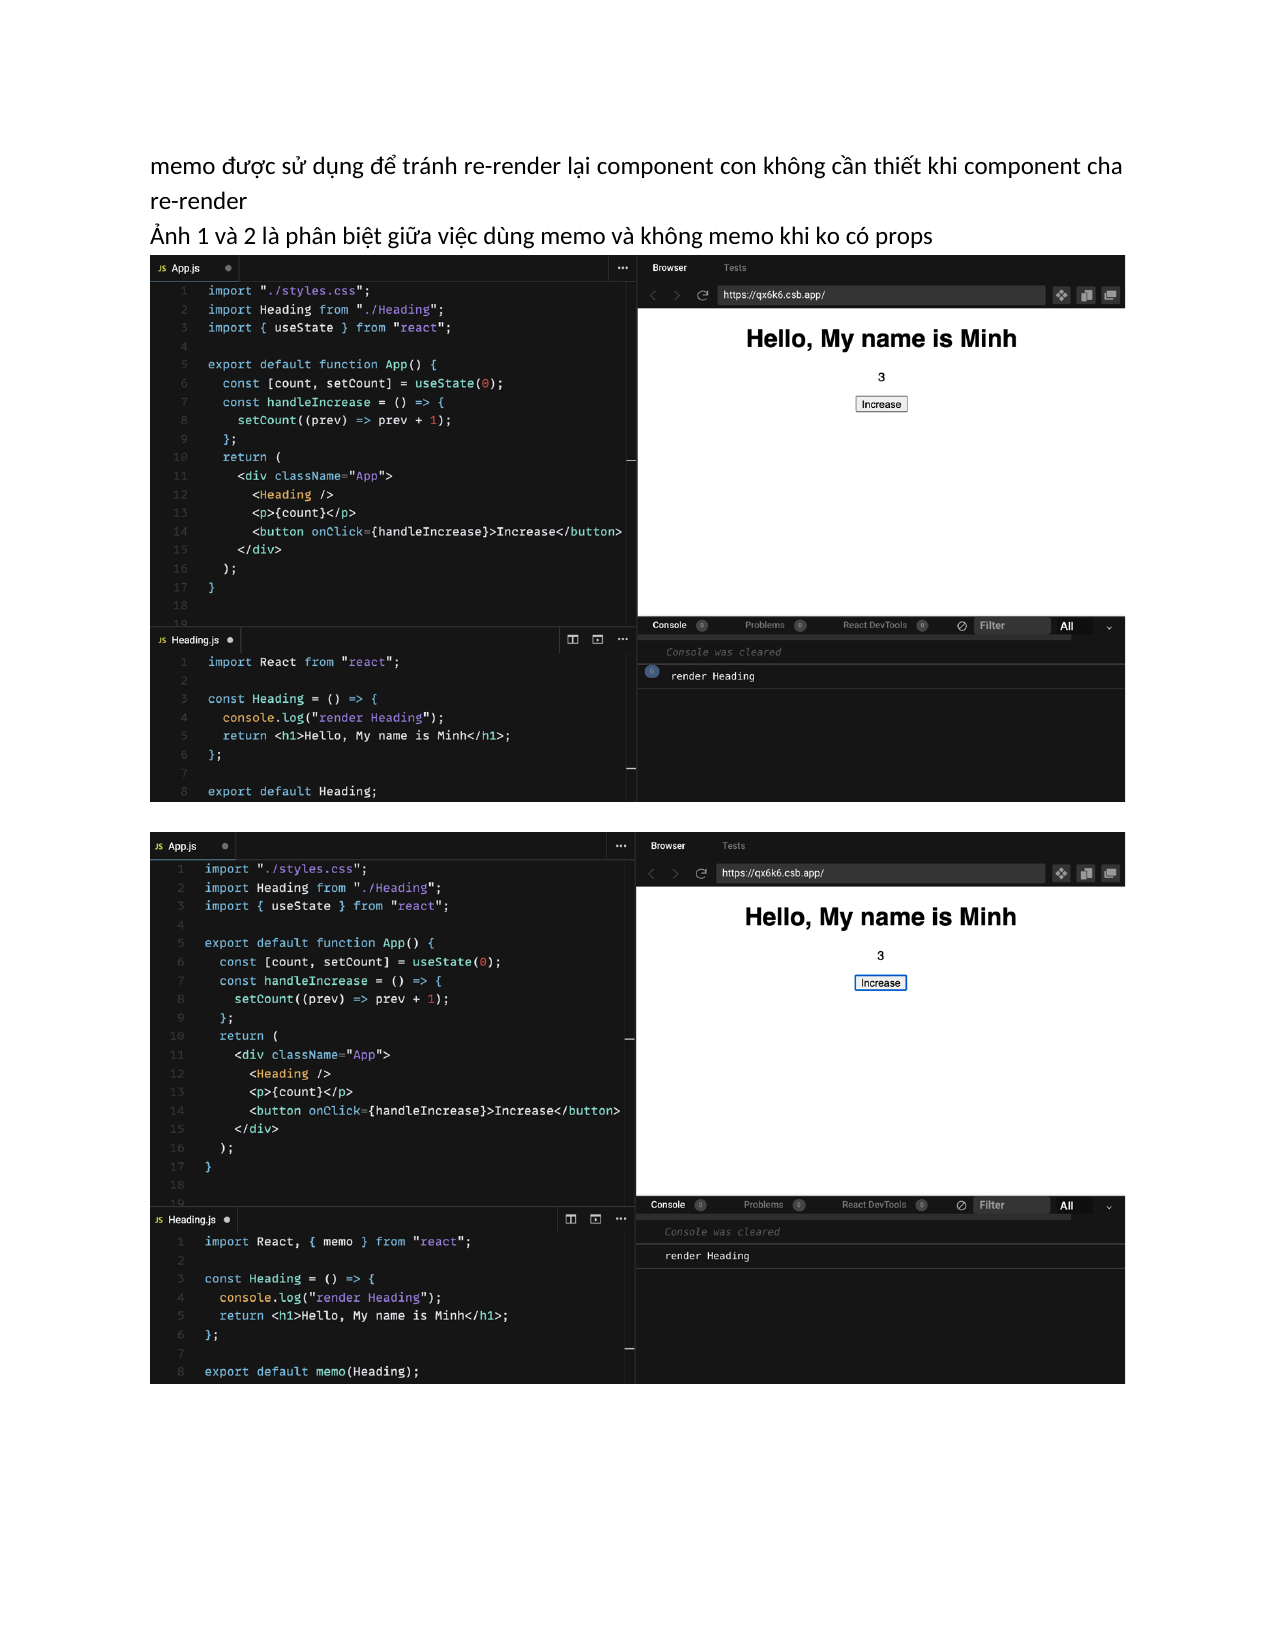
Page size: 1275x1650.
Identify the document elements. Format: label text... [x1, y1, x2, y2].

text Ảnh 1 và 2 là phân biệt giữa việc dùng memo và không memo khi ko có props [150, 220, 1125, 251]
picture [150, 832, 1125, 1384]
picture [150, 255, 1125, 802]
text memo được sử dụng để tránh re-render lại component con không cần thiết khi component cha re-render [150, 150, 1125, 216]
